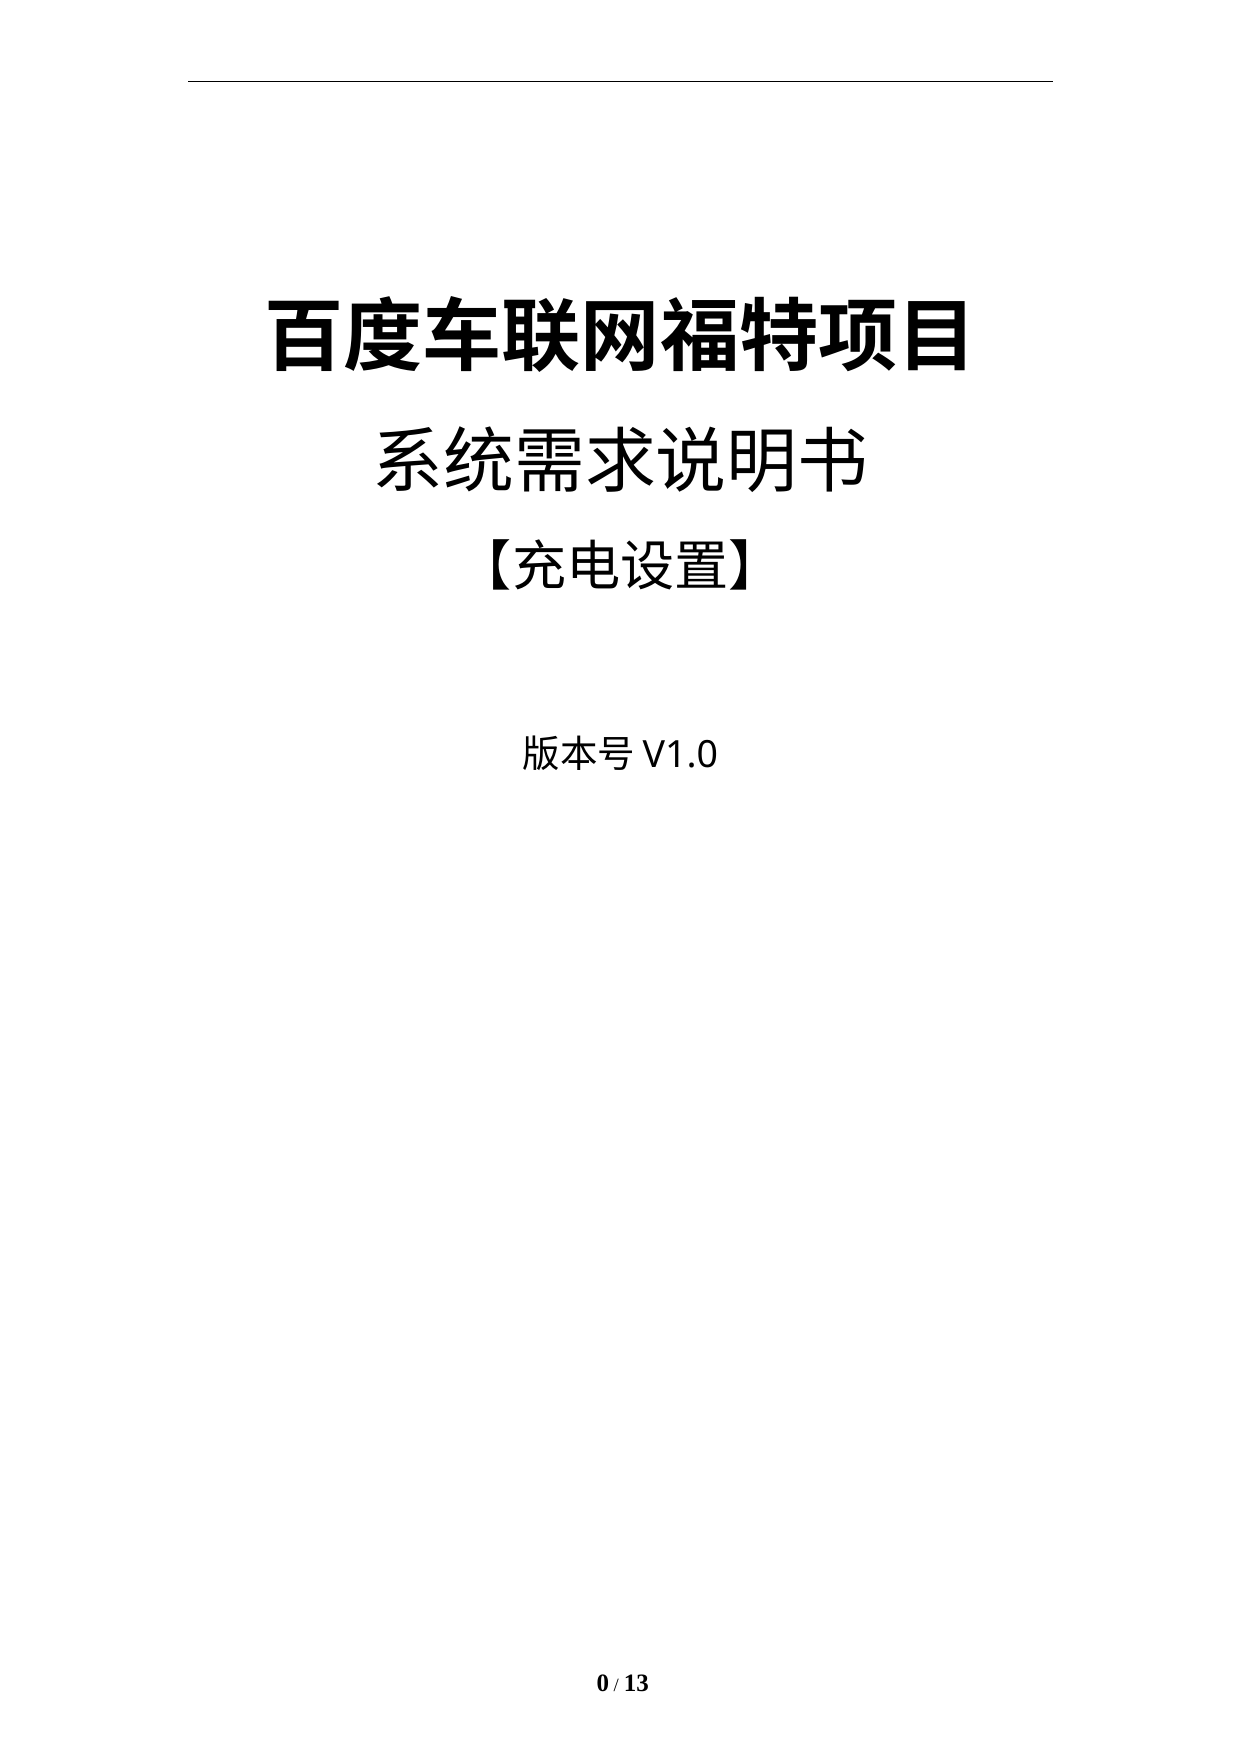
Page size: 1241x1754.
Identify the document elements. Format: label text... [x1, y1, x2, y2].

text 版本号V1.0 [187, 723, 1053, 778]
text 【充电设置】 [187, 523, 1053, 601]
text 系统需求说明书 [187, 405, 1053, 507]
text 百度车联网福特项目 [187, 273, 1053, 387]
